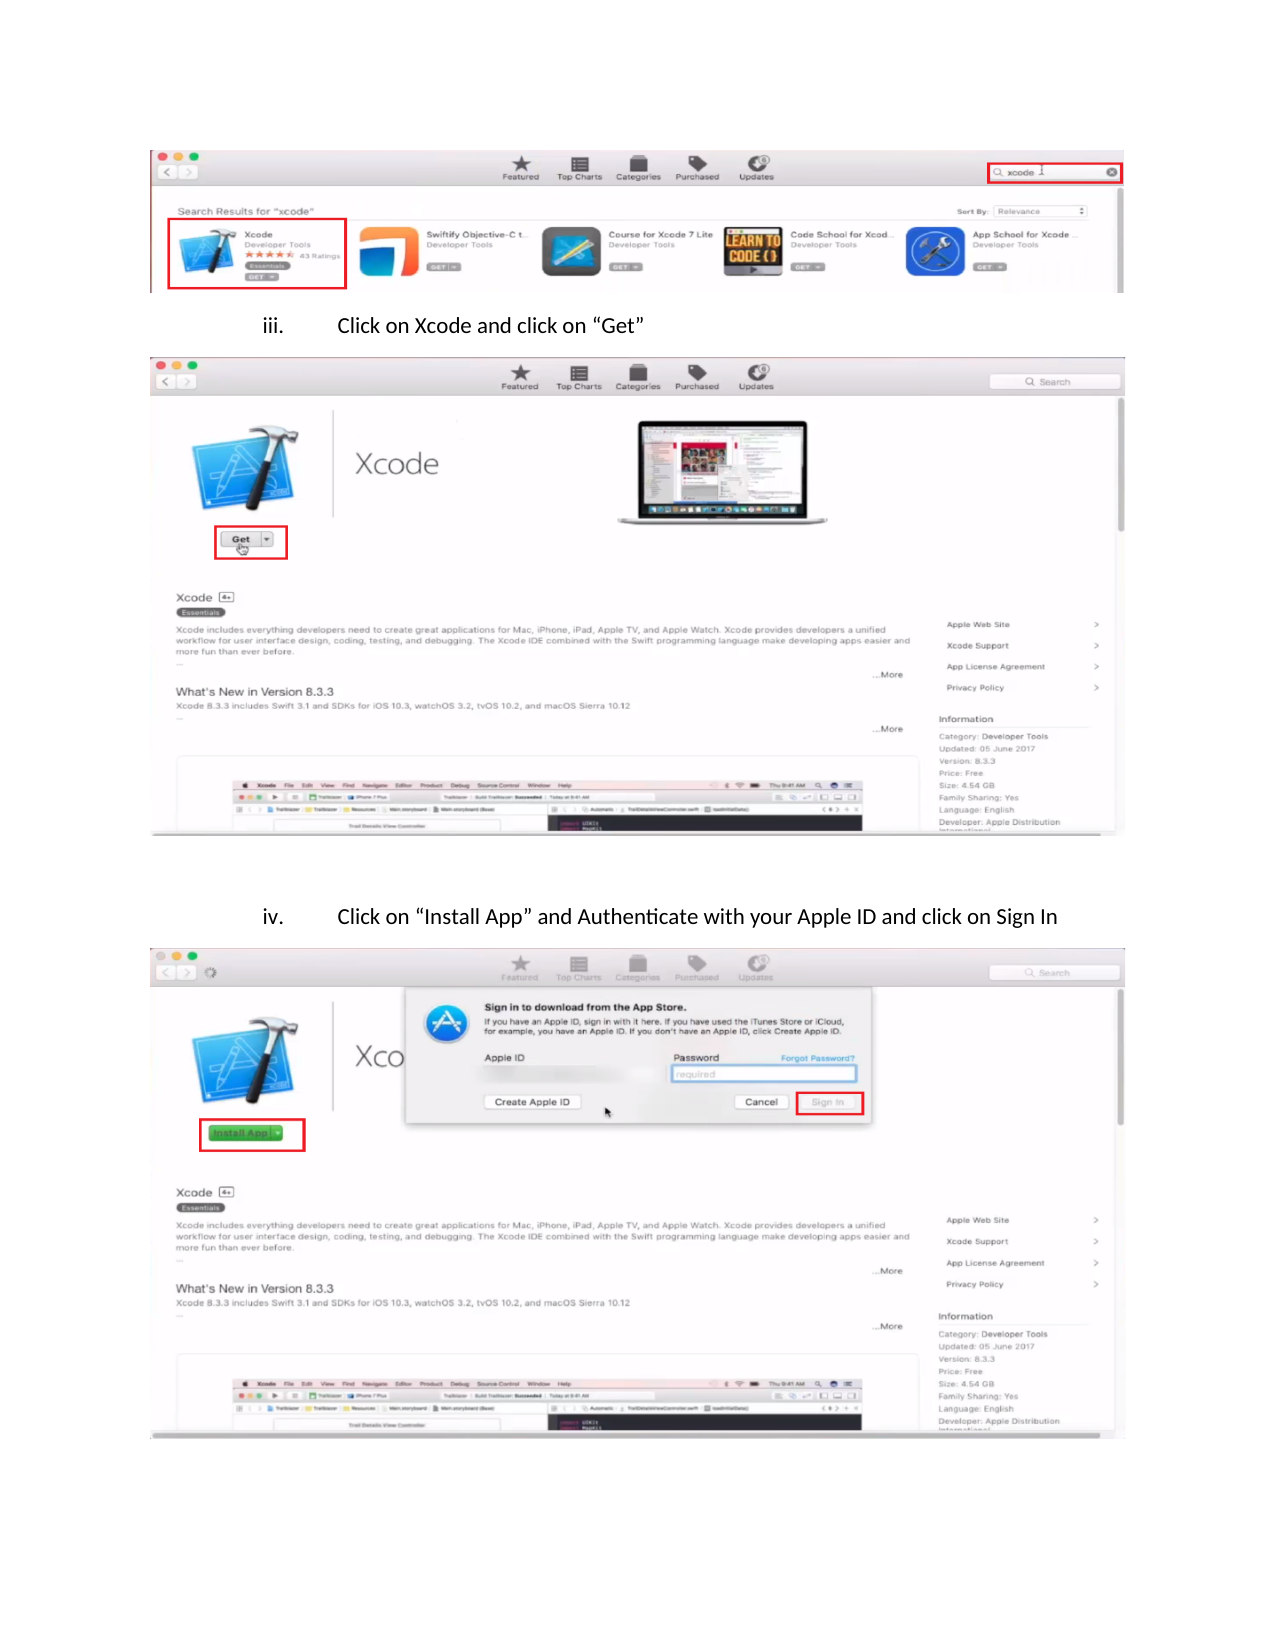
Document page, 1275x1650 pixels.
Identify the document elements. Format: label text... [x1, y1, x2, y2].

list Click on “Install App” and Authenticate with your Apple ID and click on Sign In [262, 902, 1125, 930]
picture [150, 357, 1125, 836]
picture [150, 150, 1124, 293]
list Click on Xcode and click on “Get” [262, 311, 1125, 339]
picture [150, 948, 1125, 1439]
